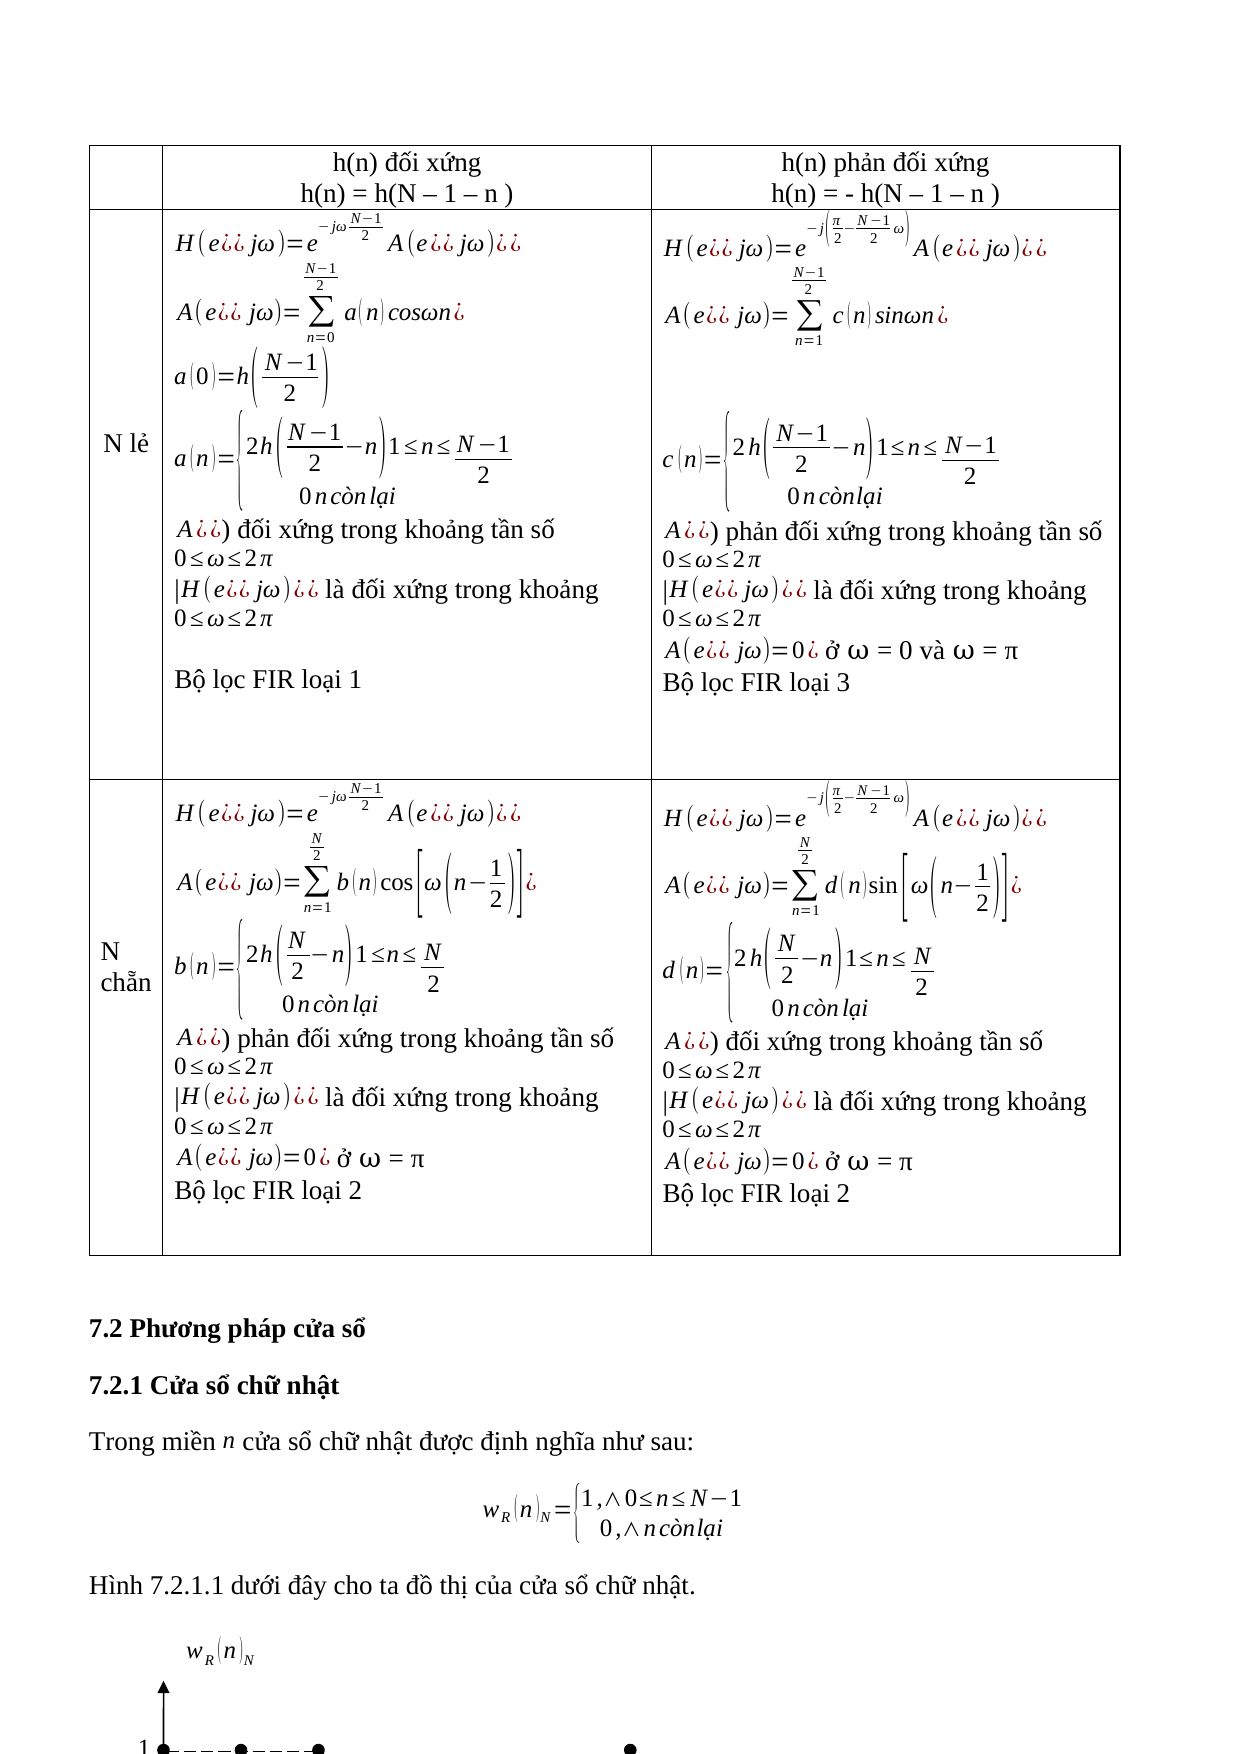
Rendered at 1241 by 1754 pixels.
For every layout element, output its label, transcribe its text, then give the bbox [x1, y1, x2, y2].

table_header h(n) phản đối xứng h(n) = - h(N – 1 – n ) [652, 146, 1119, 208]
text Trong miền cửa sổ chữ nhật được định nghĩa như sau: [89, 1425, 1137, 1456]
table_header h(n) đối xứng h(n) = h(N – 1 – n ) [163, 146, 651, 208]
table_cell ) đối xứng trong khoảng tần số | là đối xứng trong khoảng ở ω = π Bộ lọc FIR loại 2 [652, 780, 1119, 1254]
table_header [90, 146, 162, 208]
table_cell ) phản đối xứng trong khoảng tần số | là đối xứng trong khoảng ở ω = π Bộ lọc FIR loại 2 [163, 780, 651, 1254]
table_cell ) đối xứng trong khoảng tần số | là đối xứng trong khoảng Bộ lọc FIR loại 1 [163, 210, 651, 778]
text Hình 7.2.1.1 dưới đây cho ta đồ thị của cửa sổ chữ nhật. [89, 1569, 1137, 1600]
text 7.2 Phương pháp cửa sổ [89, 1312, 1137, 1343]
table_cell N chẵn [90, 780, 162, 1254]
text 7.2.1 Cửa sổ chữ nhật [89, 1369, 1137, 1400]
table_cell ) phản đối xứng trong khoảng tần số | là đối xứng trong khoảng ở ω = 0 và ω = π Bộ lọc FIR loại 3 [652, 210, 1119, 778]
table_cell N lẻ [90, 210, 162, 778]
